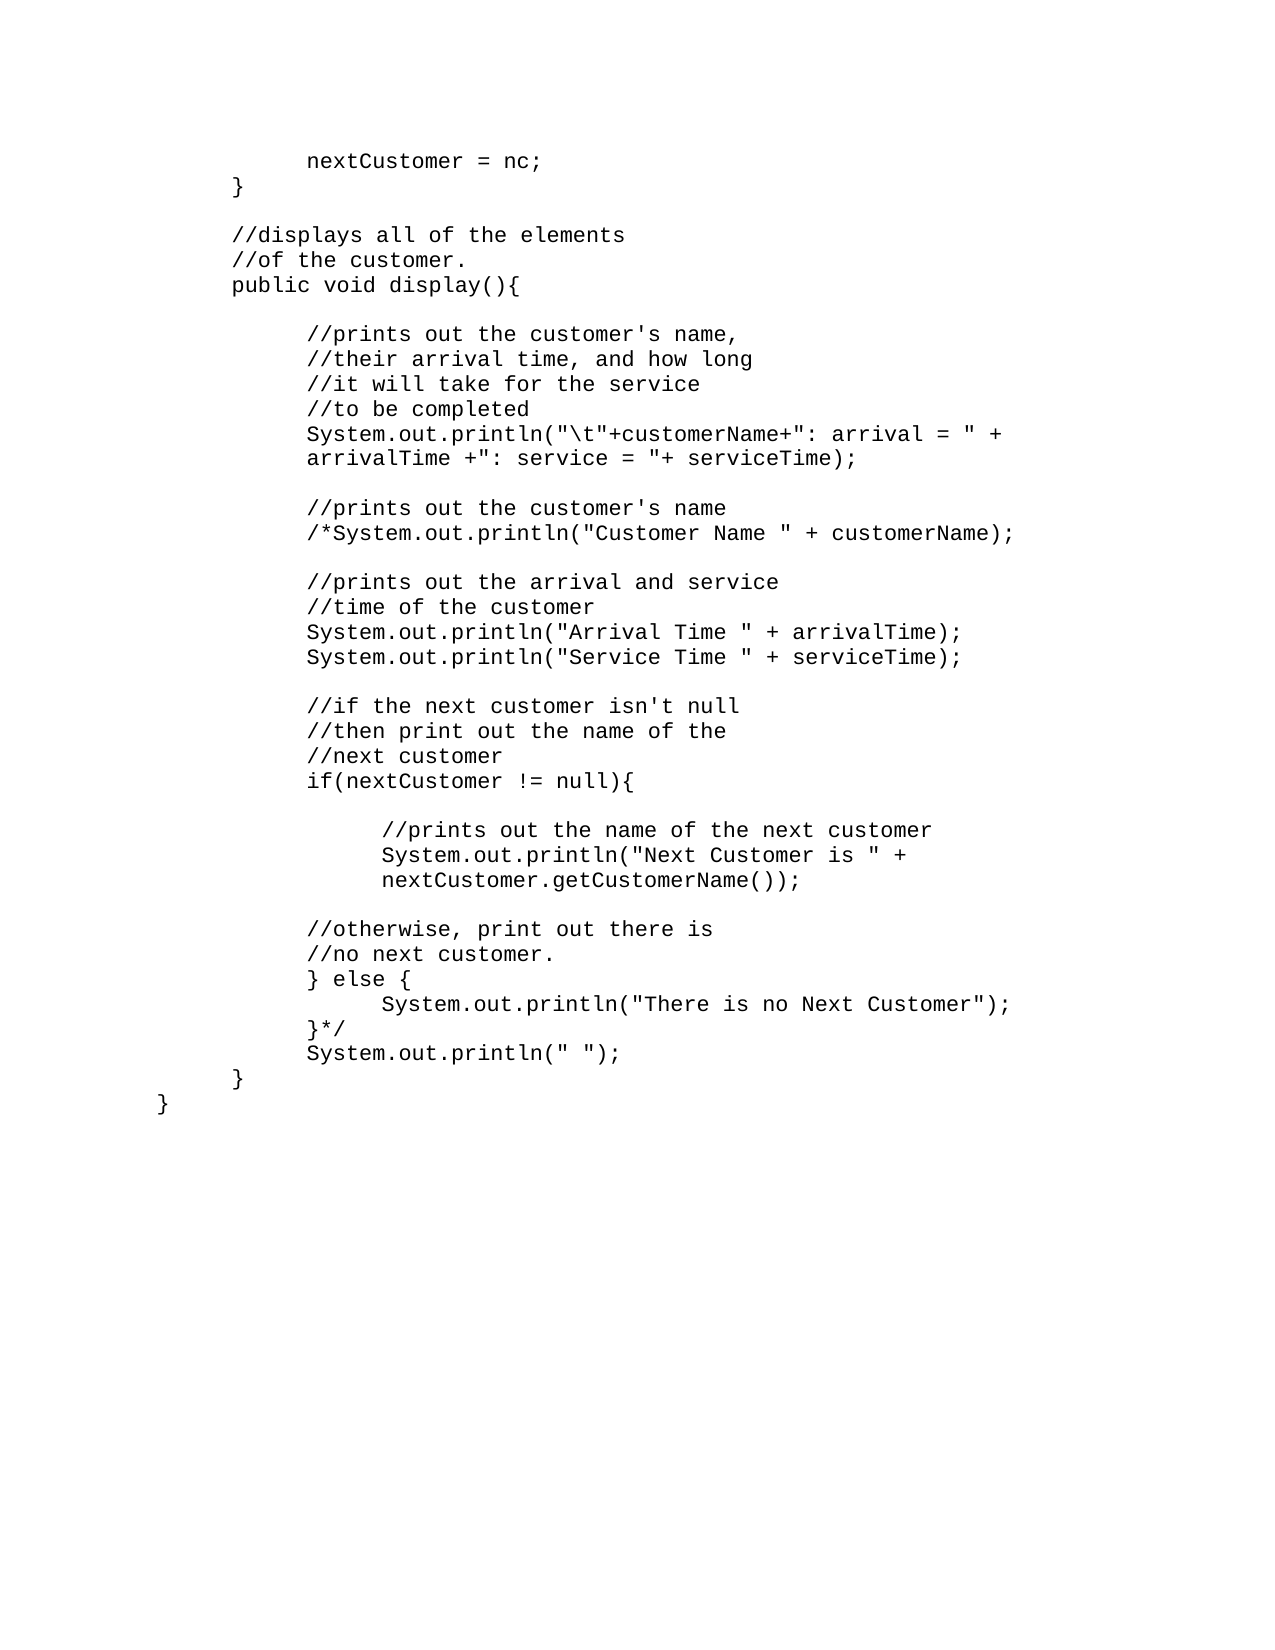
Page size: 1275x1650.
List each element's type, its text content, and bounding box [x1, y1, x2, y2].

text /*System.out.println("Customer Name " + customerName); [156, 522, 1118, 547]
text //their arrival time, and how long [156, 348, 1118, 373]
text //prints out the customer's name [156, 497, 1118, 522]
text } [156, 175, 1118, 199]
text //prints out the arrival and service [156, 571, 1118, 596]
text //otherwise, print out there is [156, 918, 1118, 943]
text } else { [156, 968, 1118, 993]
text System.out.println("Next Customer is " + [156, 844, 1118, 869]
text //time of the customer [156, 596, 1118, 621]
text System.out.println(" "); [156, 1042, 1118, 1067]
text }*/ [156, 1018, 1118, 1042]
text //if the next customer isn't null [156, 695, 1118, 720]
text nextCustomer.getCustomerName()); [156, 869, 1118, 894]
text } [156, 1067, 1118, 1092]
text //prints out the customer's name, [156, 323, 1118, 348]
text //no next customer. [156, 943, 1118, 968]
text System.out.println("Service Time " + serviceTime); [156, 646, 1118, 671]
text //prints out the name of the next customer [156, 819, 1118, 844]
text nextCustomer = nc; [156, 150, 1118, 175]
text //next customer [156, 745, 1118, 770]
text //displays all of the elements [156, 224, 1118, 249]
text if(nextCustomer != null){ [156, 770, 1118, 794]
text System.out.println("There is no Next Customer"); [156, 993, 1118, 1018]
text //then print out the name of the [156, 720, 1118, 745]
text System.out.println("\t"+customerName+": arrival = " + [156, 423, 1118, 447]
text arrivalTime +": service = "+ serviceTime); [156, 447, 1118, 472]
text //of the customer. [156, 249, 1118, 274]
text //it will take for the service [156, 373, 1118, 398]
text public void display(){ [156, 274, 1118, 299]
text System.out.println("Arrival Time " + arrivalTime); [156, 621, 1118, 646]
text } [156, 1092, 1118, 1117]
text //to be completed [156, 398, 1118, 423]
